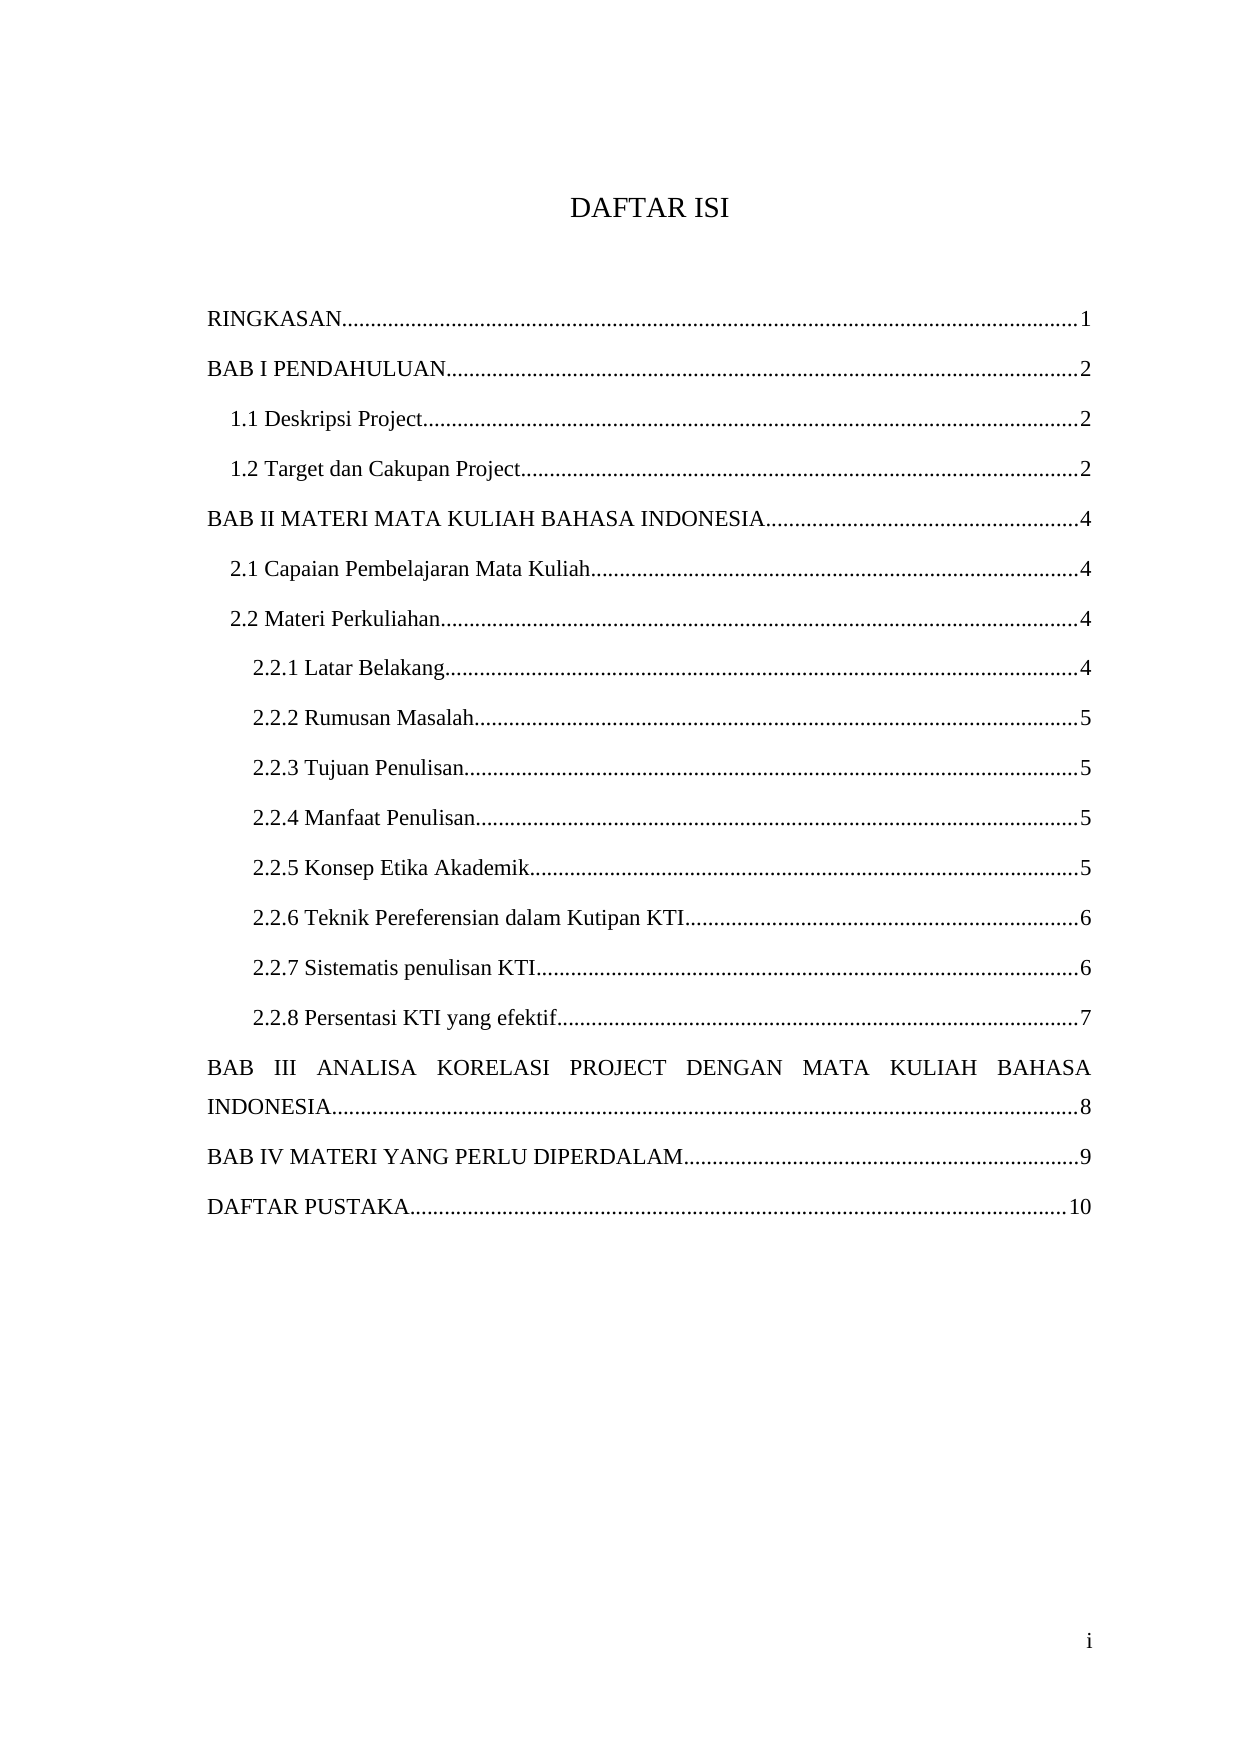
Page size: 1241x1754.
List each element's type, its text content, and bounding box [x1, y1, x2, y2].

text DAFTAR ISI [207, 190, 1092, 224]
